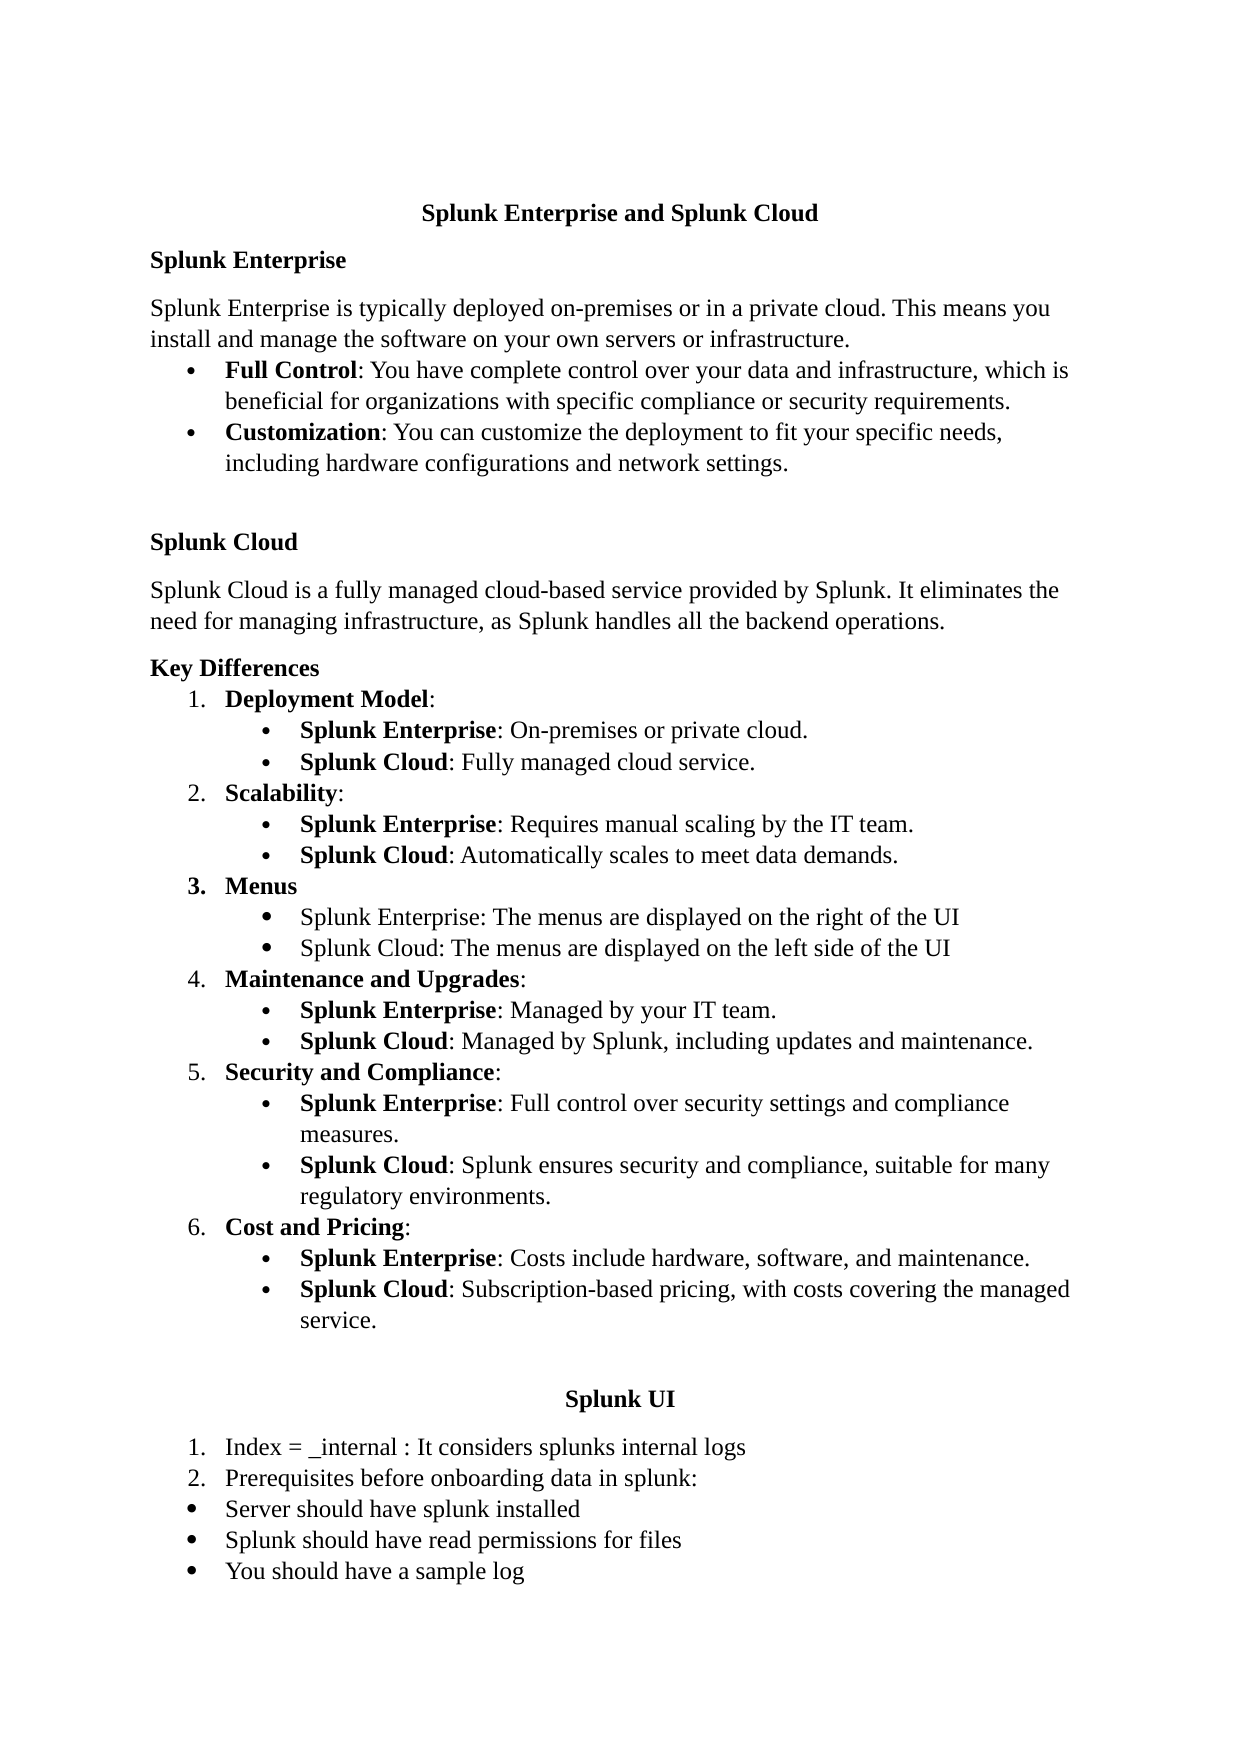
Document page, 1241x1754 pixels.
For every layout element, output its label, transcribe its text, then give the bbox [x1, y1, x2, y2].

text Splunk Enterprise [150, 245, 1090, 274]
list Security and Compliance: [187, 1057, 1090, 1086]
list Splunk Cloud: Automatically scales to meet data demands. [262, 840, 1090, 868]
text Key Differences [150, 653, 1090, 682]
text Splunk Cloud [150, 527, 1090, 556]
list You should have a sample log [187, 1556, 1090, 1585]
list Splunk Enterprise: On-premises or private cloud. [262, 716, 1090, 744]
text Splunk Enterprise is typically deployed on-premises or in a private cloud. This means you install and manage the software on your own servers or infrastructure. [150, 293, 1090, 353]
text Splunk UI [150, 1384, 1090, 1413]
list Splunk Cloud: Splunk ensures security and compliance, suitable for many regulatory environments. [262, 1150, 1090, 1210]
list Customization: You can customize the deployment to fit your specific needs, including hardware configurations and network settings. [187, 417, 1090, 477]
list Scalability: [187, 778, 1090, 806]
list Splunk Enterprise: Requires manual scaling by the IT team. [262, 809, 1090, 837]
list Splunk Cloud: Managed by Splunk, including updates and maintenance. [262, 1026, 1090, 1055]
list Server should have splunk installed [187, 1494, 1090, 1523]
list Splunk Cloud: Fully managed cloud service. [262, 747, 1090, 775]
list Full Control: You have complete control over your data and infrastructure, which is beneficial for organizations with specific compliance or security requirements. [187, 355, 1090, 415]
list Splunk Enterprise: Managed by your IT team. [262, 995, 1090, 1024]
list Index = _internal : It considers splunks internal logs [187, 1432, 1090, 1461]
list Splunk Enterprise: Full control over security settings and compliance measures. [262, 1088, 1090, 1148]
list Splunk Enterprise: The menus are displayed on the right of the UI [262, 902, 1090, 931]
list Prerequisites before onboarding data in splunk: [187, 1463, 1090, 1492]
list Splunk should have read permissions for files [187, 1525, 1090, 1554]
list Splunk Cloud: The menus are displayed on the left side of the UI [262, 933, 1090, 962]
list Menus [187, 871, 1090, 899]
list Splunk Cloud: Subscription-based pricing, with costs covering the managed service. [262, 1274, 1090, 1334]
list Cost and Pricing: [187, 1212, 1090, 1241]
text Splunk Enterprise and Splunk Cloud [150, 198, 1090, 226]
list Maintenance and Upgrades: [187, 964, 1090, 993]
list Splunk Enterprise: Costs include hardware, software, and maintenance. [262, 1243, 1090, 1272]
text Splunk Cloud is a fully managed cloud-based service provided by Splunk. It eliminates the need for managing infrastructure, as Splunk handles all the backend operations. [150, 575, 1090, 634]
list Deployment Model: [187, 684, 1090, 713]
